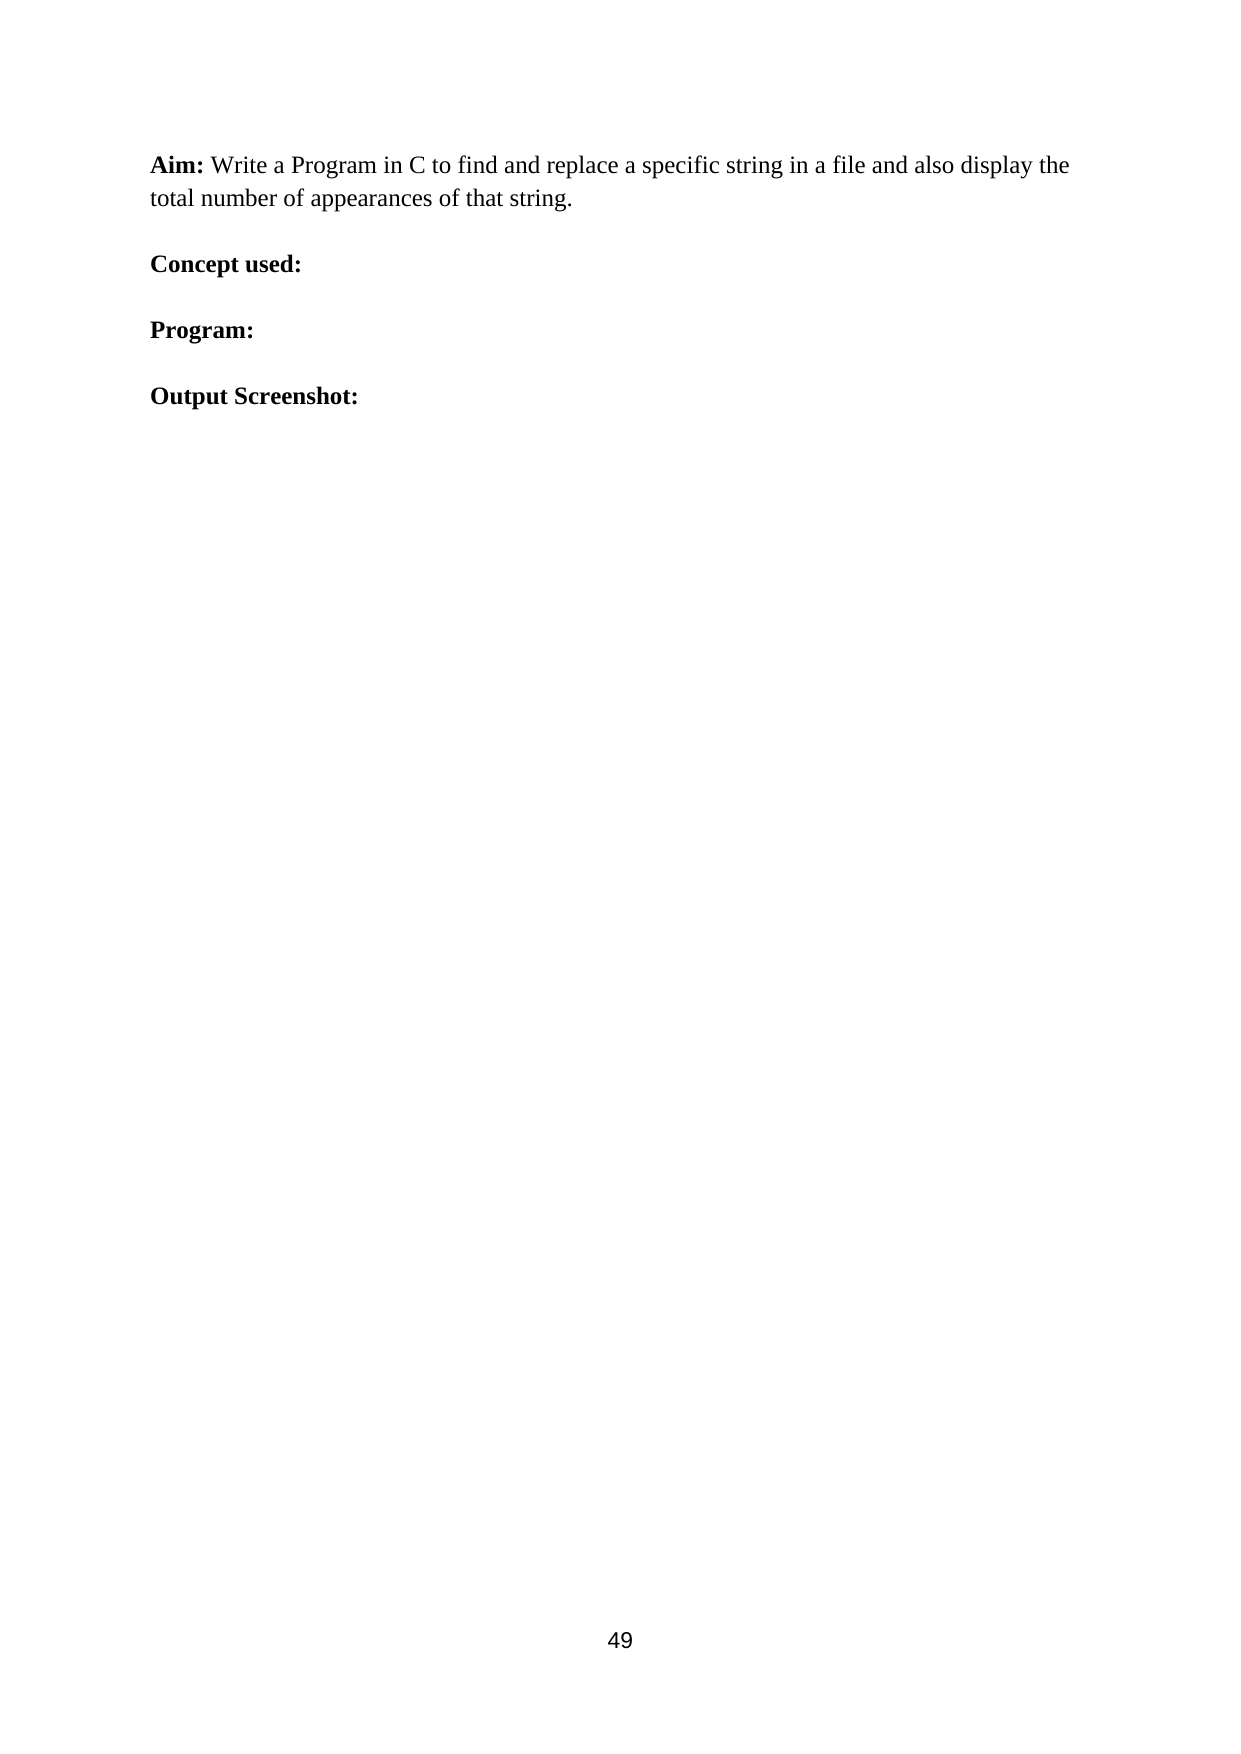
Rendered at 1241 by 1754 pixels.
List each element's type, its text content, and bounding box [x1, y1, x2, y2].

text Output Screenshot: [150, 381, 1090, 410]
text Aim: Write a Program in C to find and replace a specific string in a file and also display the total number of appearances of that string. [150, 150, 1090, 212]
text Concept used: [150, 249, 1090, 278]
text Program: [150, 315, 1090, 344]
